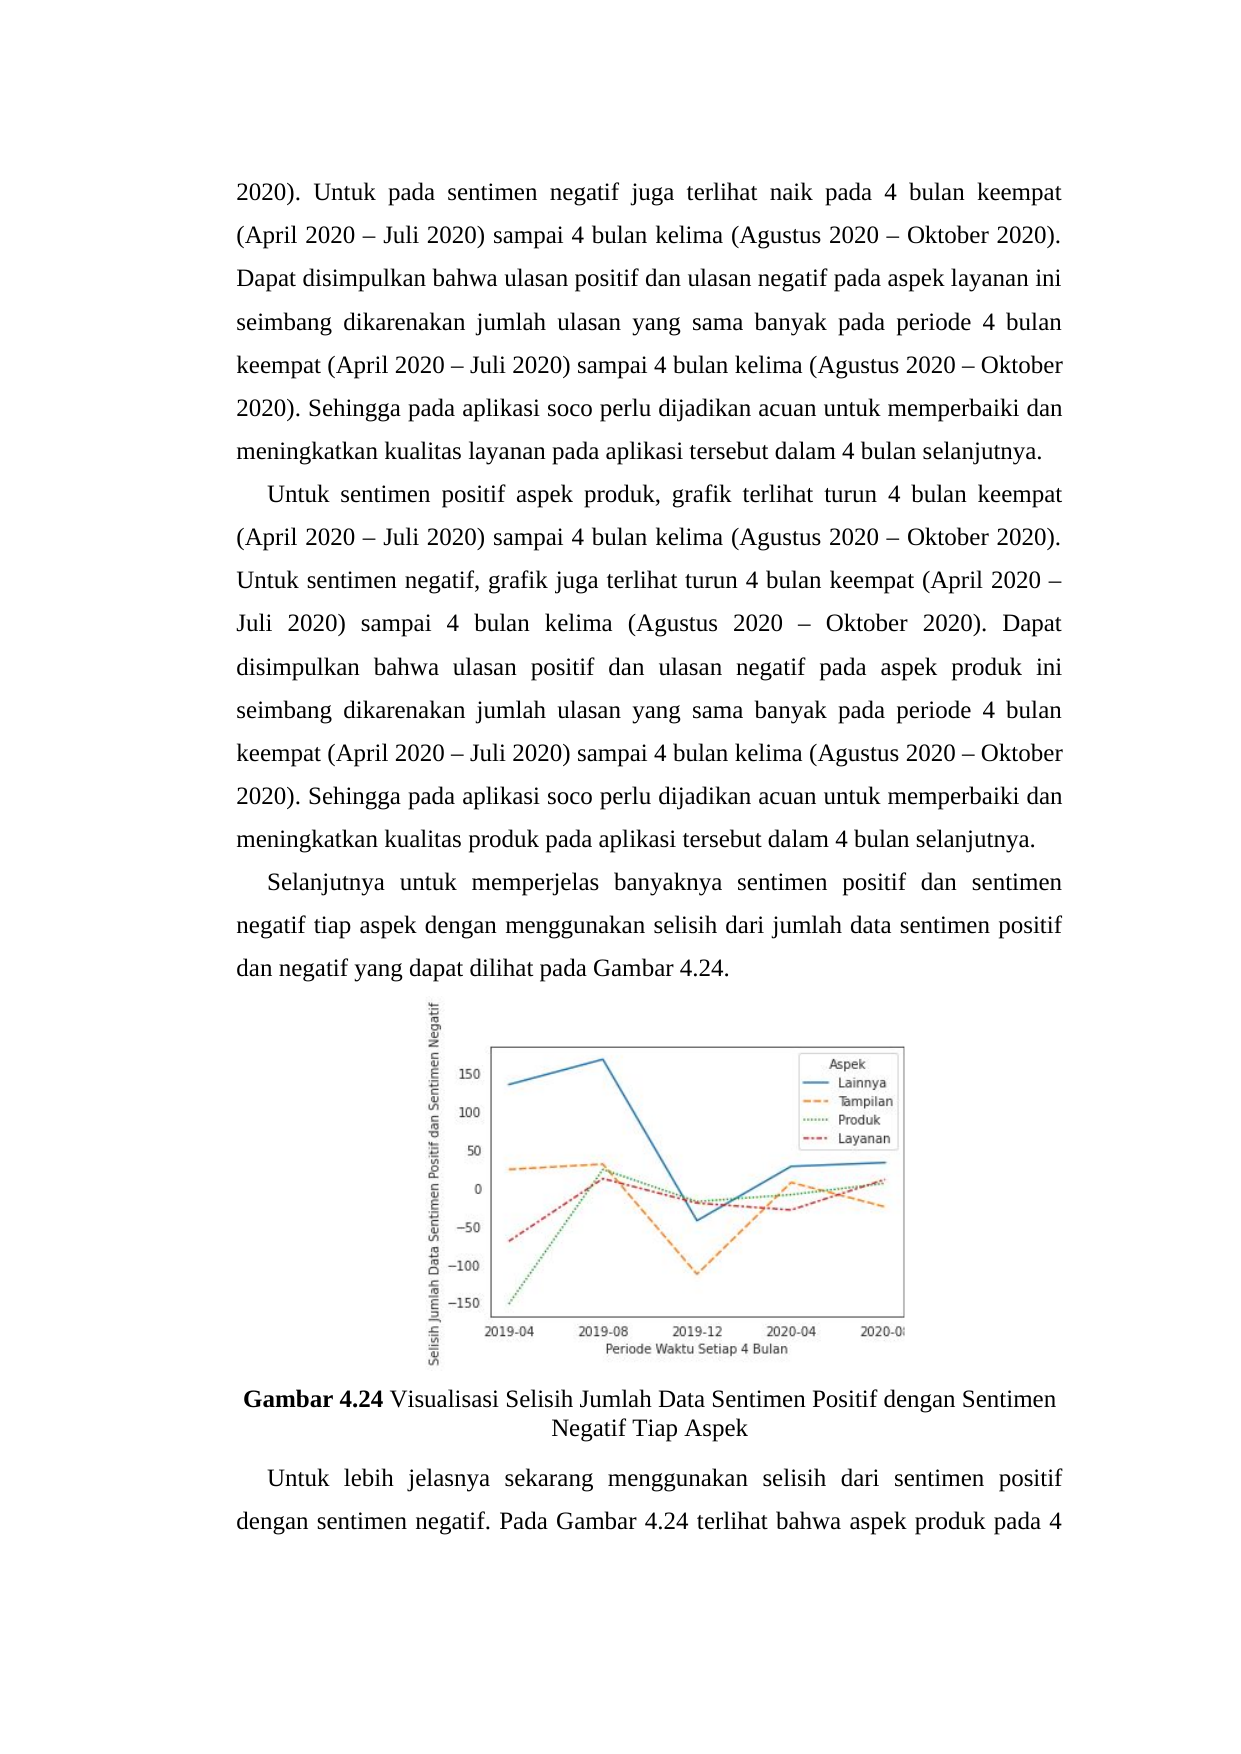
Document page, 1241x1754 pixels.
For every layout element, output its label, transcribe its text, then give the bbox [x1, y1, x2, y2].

picture [425, 996, 905, 1371]
text Untuk sentimen positif aspek produk, grafik terlihat turun 4 bulan keempat (April 2020 – Juli 2020) sampai 4 bulan kelima (Agustus 2020 – Oktober 2020). Untuk sentimen negatif, grafik juga terlihat turun 4 bulan keempat (April 2020 – Juli 2020) sampai 4 bulan kelima (Agustus 2020 – Oktober 2020). Dapat disimpulkan bahwa ulasan positif dan ulasan negatif pada aspek produk ini seimbang dikarenakan jumlah ulasan yang sama banyak pada periode 4 bulan keempat (April 2020 – Juli 2020) sampai 4 bulan kelima (Agustus 2020 – Oktober 2020). Sehingga pada aplikasi soco perlu dijadikan acuan untuk memperbaiki dan meningkatkan kualitas produk pada aplikasi tersebut dalam 4 bulan selanjutnya. [236, 479, 1063, 853]
text Gambar 4.24 Visualisasi Selisih Jumlah Data Sentimen Positif dengan Sentimen Negatif Tiap Aspek [236, 1384, 1063, 1442]
text Selanjutnya untuk memperjelas banyaknya sentimen positif dan sentimen negatif tiap aspek dengan menggunakan selisih dari jumlah data sentimen positif dan negatif yang dapat dilihat pada Gambar 4.24. [236, 867, 1063, 982]
